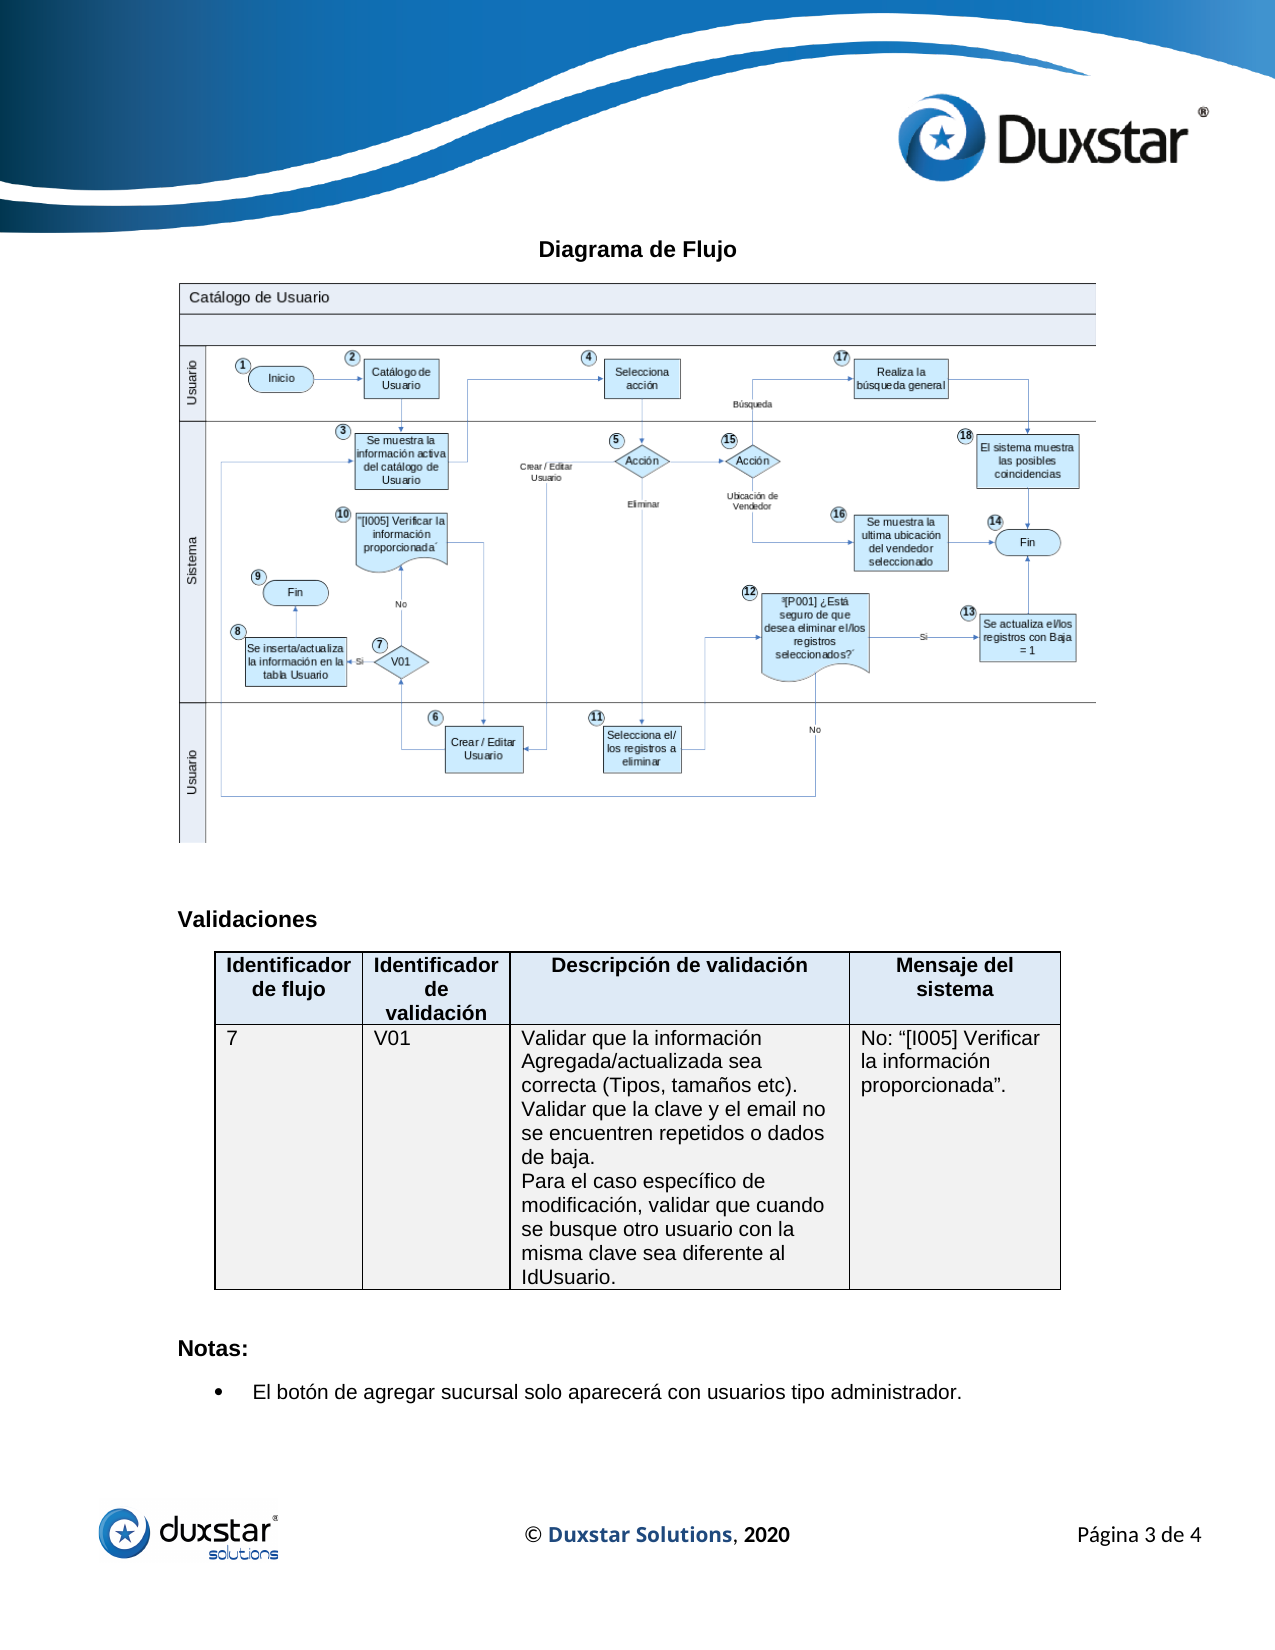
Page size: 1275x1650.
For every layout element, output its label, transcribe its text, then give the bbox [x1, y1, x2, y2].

picture [0, 0, 1275, 233]
picture [98, 1498, 279, 1563]
table_cell No: “[I005] Verificar la información proporcionada”. [850, 1025, 1060, 1289]
table_cell 7 [216, 1025, 362, 1289]
table_header Descripción de validación [511, 953, 849, 1024]
text Diagrama de Flujo [177, 236, 1098, 263]
text Validaciones [177, 906, 1098, 933]
table_cell V01 [363, 1025, 509, 1289]
table_header Identificador de flujo [216, 953, 362, 1024]
table_cell Validar que la información Agregada/actualizada sea correcta (Tipos, tamaños etc). Validar que la clave y el email no se encuentren repetidos o dados de baja. Para el caso específico de modificación, validar que cuando se busque otro usuario con la misma clave sea diferente al IdUsuario. [511, 1025, 849, 1289]
table_header Identificador de validación [363, 953, 509, 1024]
list El botón de agregar sucursal solo aparecerá con usuarios tipo administrador. [215, 1380, 1098, 1404]
table_header Mensaje del sistema [850, 953, 1060, 1024]
text Notas: [177, 1335, 1098, 1361]
